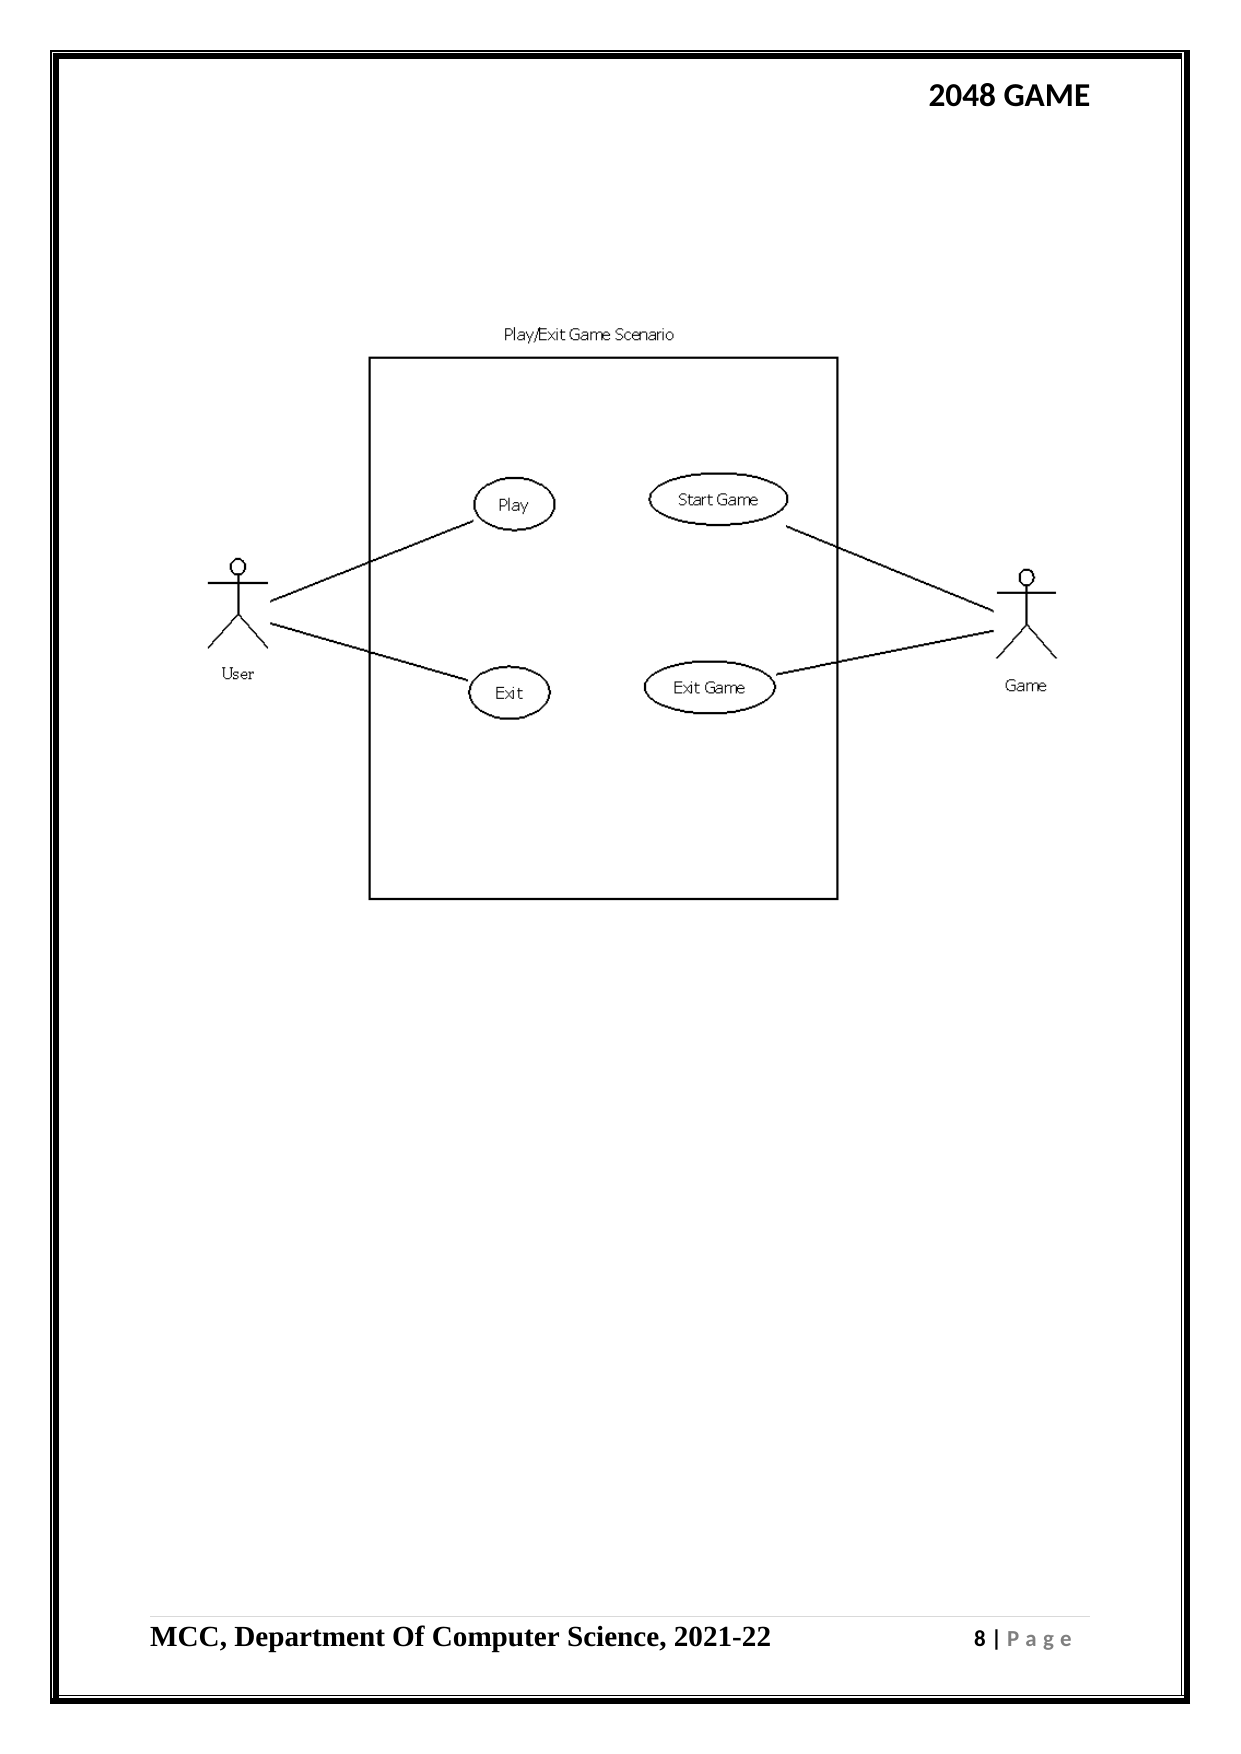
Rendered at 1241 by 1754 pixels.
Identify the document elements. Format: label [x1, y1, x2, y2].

picture [150, 255, 1091, 957]
